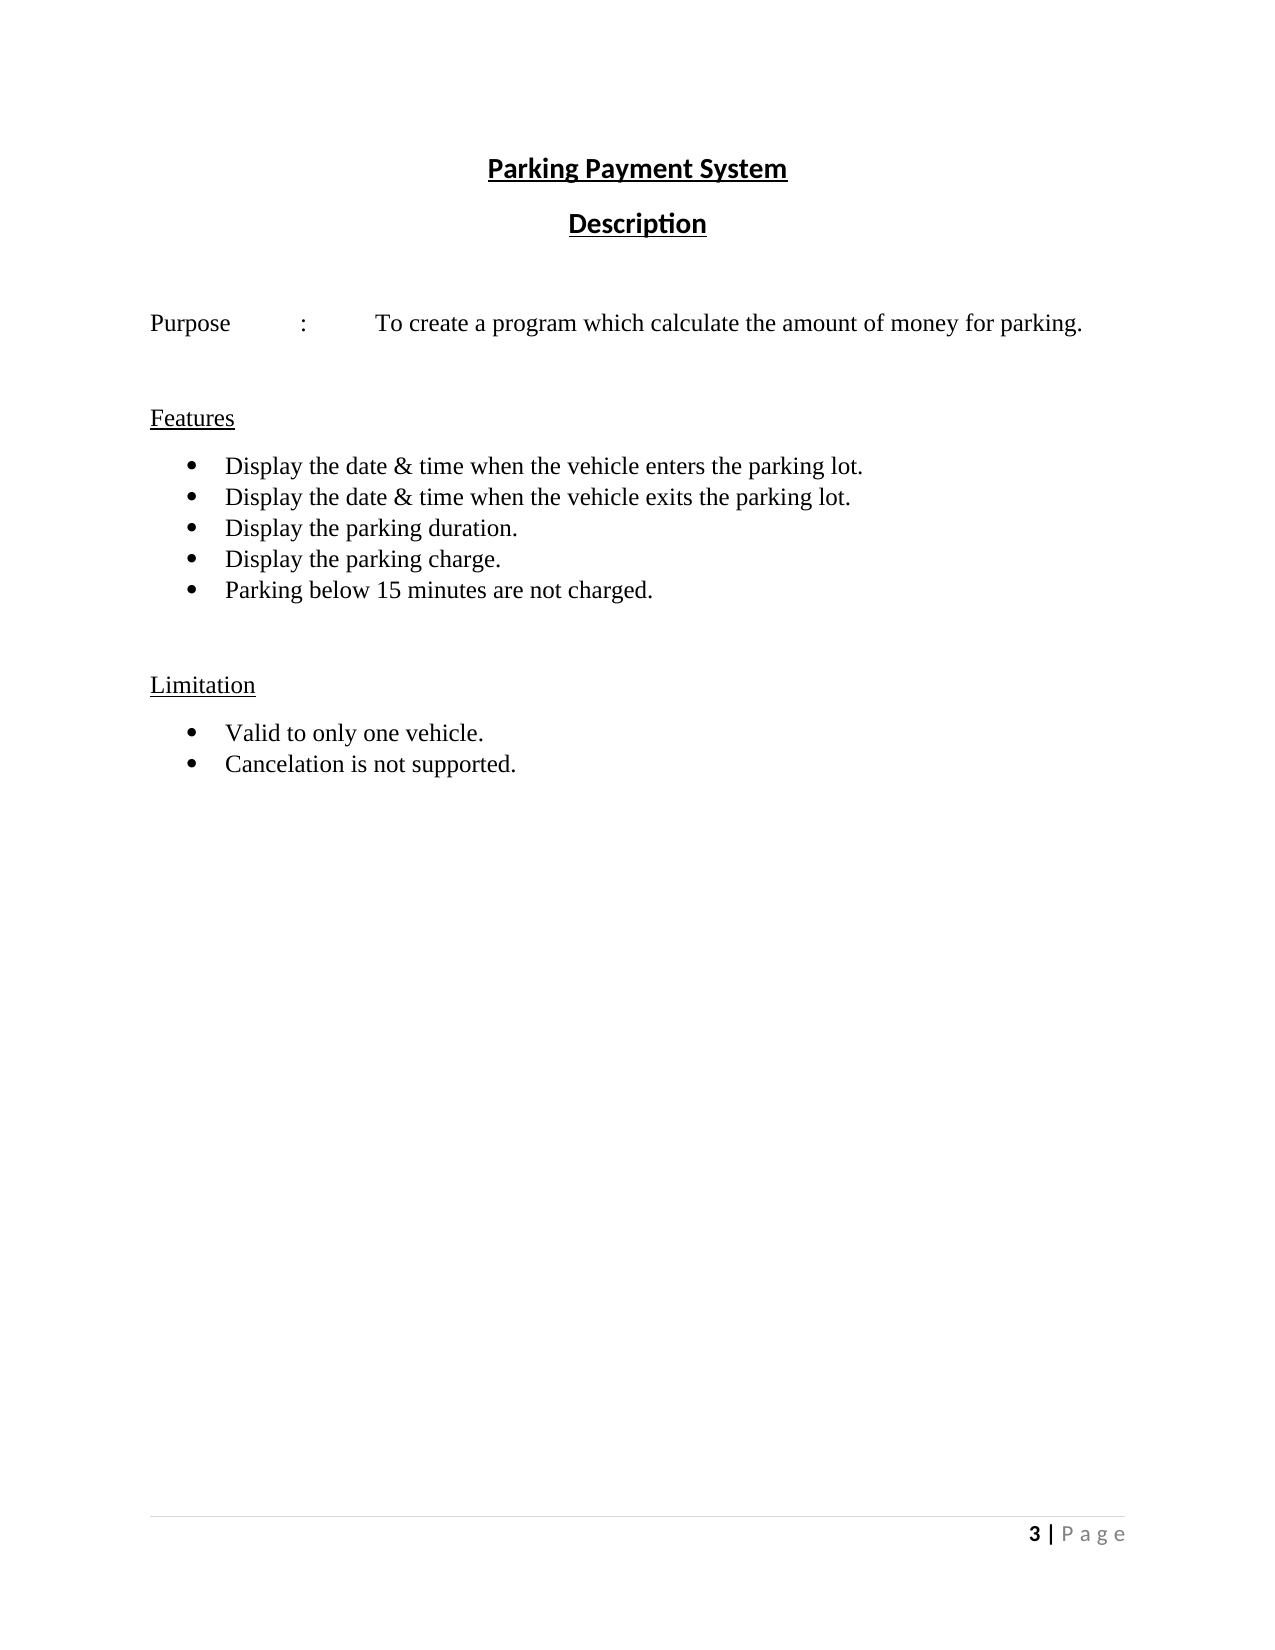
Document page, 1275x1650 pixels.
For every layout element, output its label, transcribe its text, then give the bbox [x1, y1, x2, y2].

text Limitation [150, 671, 1125, 699]
list Display the parking duration. [187, 513, 1125, 542]
list Parking below 15 minutes are not charged. [187, 575, 1125, 604]
list Valid to only one vehicle. [187, 718, 1125, 747]
list Display the parking charge. [187, 544, 1125, 573]
list Display the date & time when the vehicle enters the parking lot. [187, 451, 1125, 480]
text Description [150, 205, 1125, 241]
list Cancelation is not supported. [187, 749, 1125, 778]
text Features [150, 403, 1125, 432]
text Purpose : To create a program which calculate the amount of money for parking. [150, 308, 1125, 337]
list Display the date & time when the vehicle exits the parking lot. [187, 482, 1125, 511]
text Parking Payment System [150, 150, 1125, 186]
